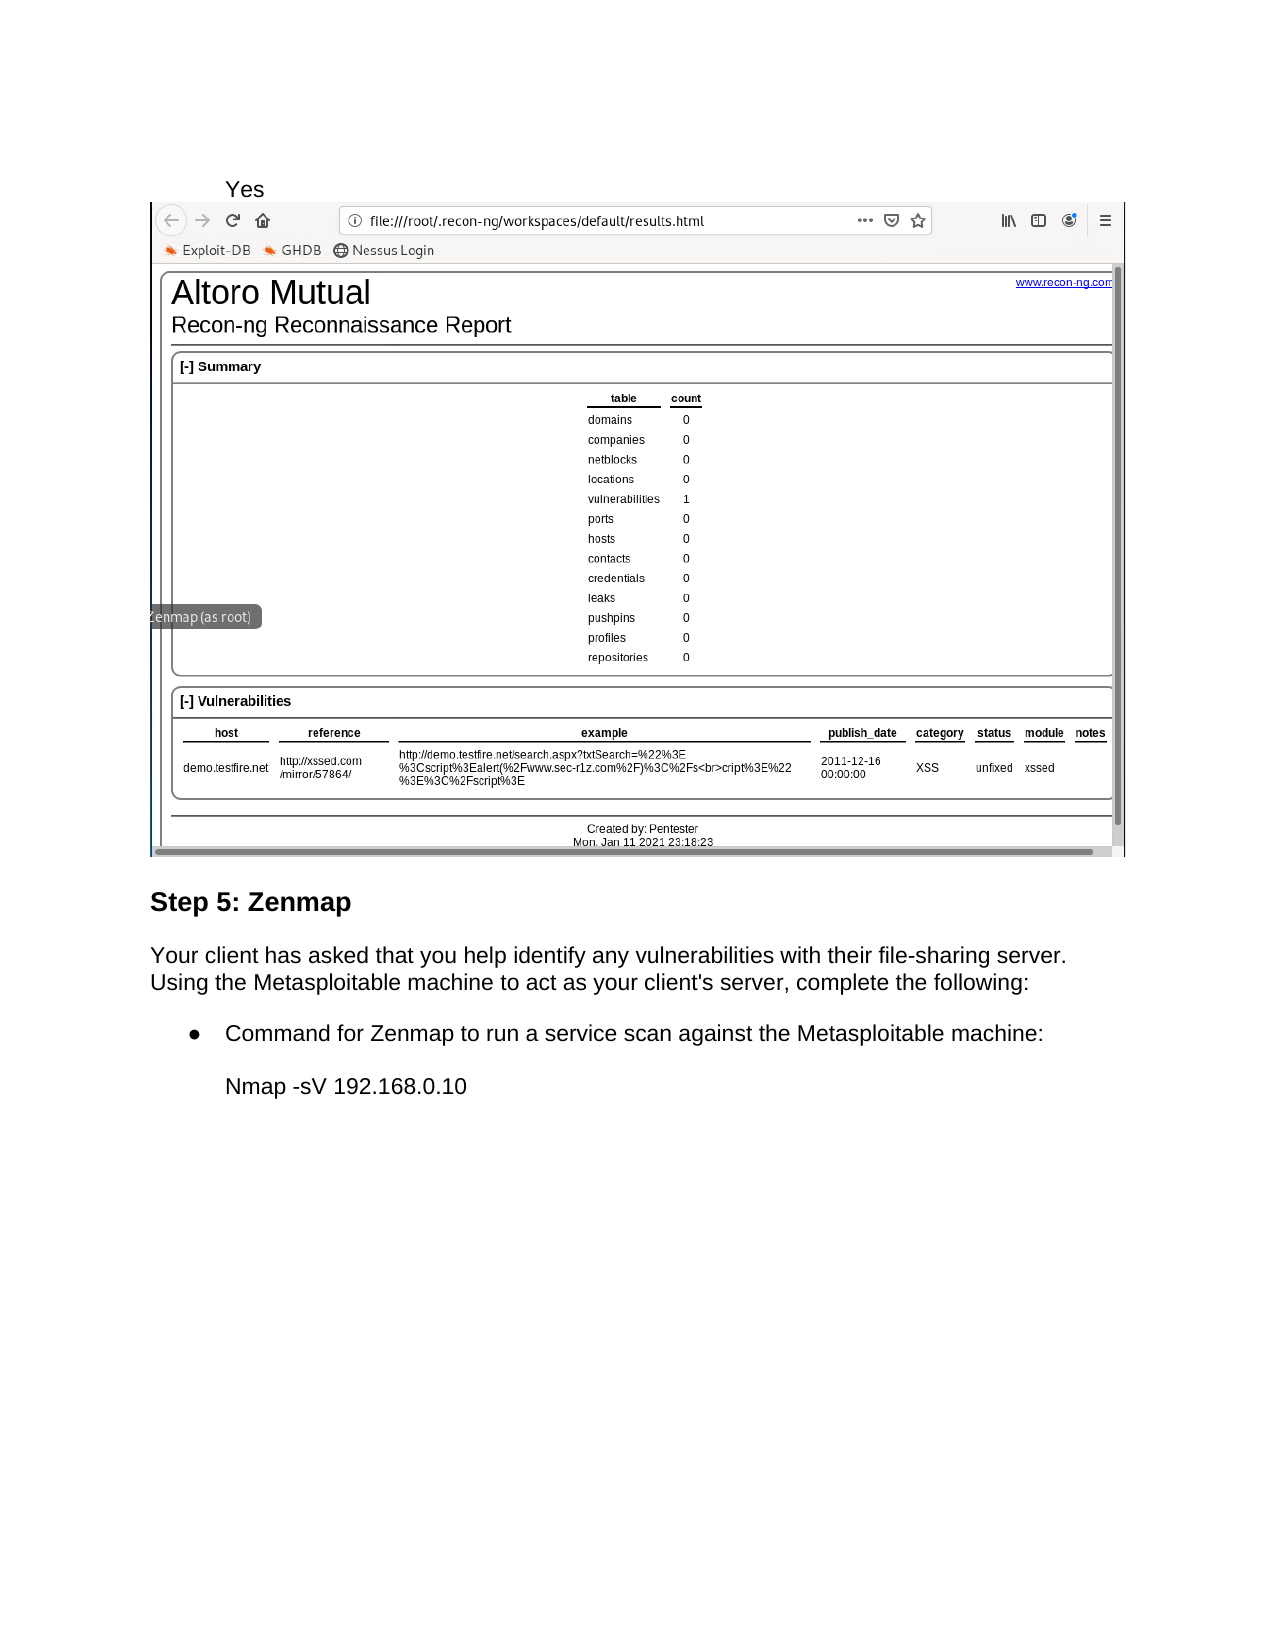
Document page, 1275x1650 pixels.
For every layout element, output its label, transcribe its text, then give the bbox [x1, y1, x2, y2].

list Command for Zenmap to run a service scan against the Metasploitable machine: Nmap -sV 192.168.0.10 [187, 1020, 1125, 1125]
picture [150, 202, 1125, 857]
text Your client has asked that you help identify any vulnerabilities with their file-sharing server. Using the Metasploitable machine to act as your client's server, complete the following: [150, 942, 1125, 995]
text Yes [150, 150, 1125, 202]
subtitle Step 5: Zenmap [150, 886, 1125, 917]
